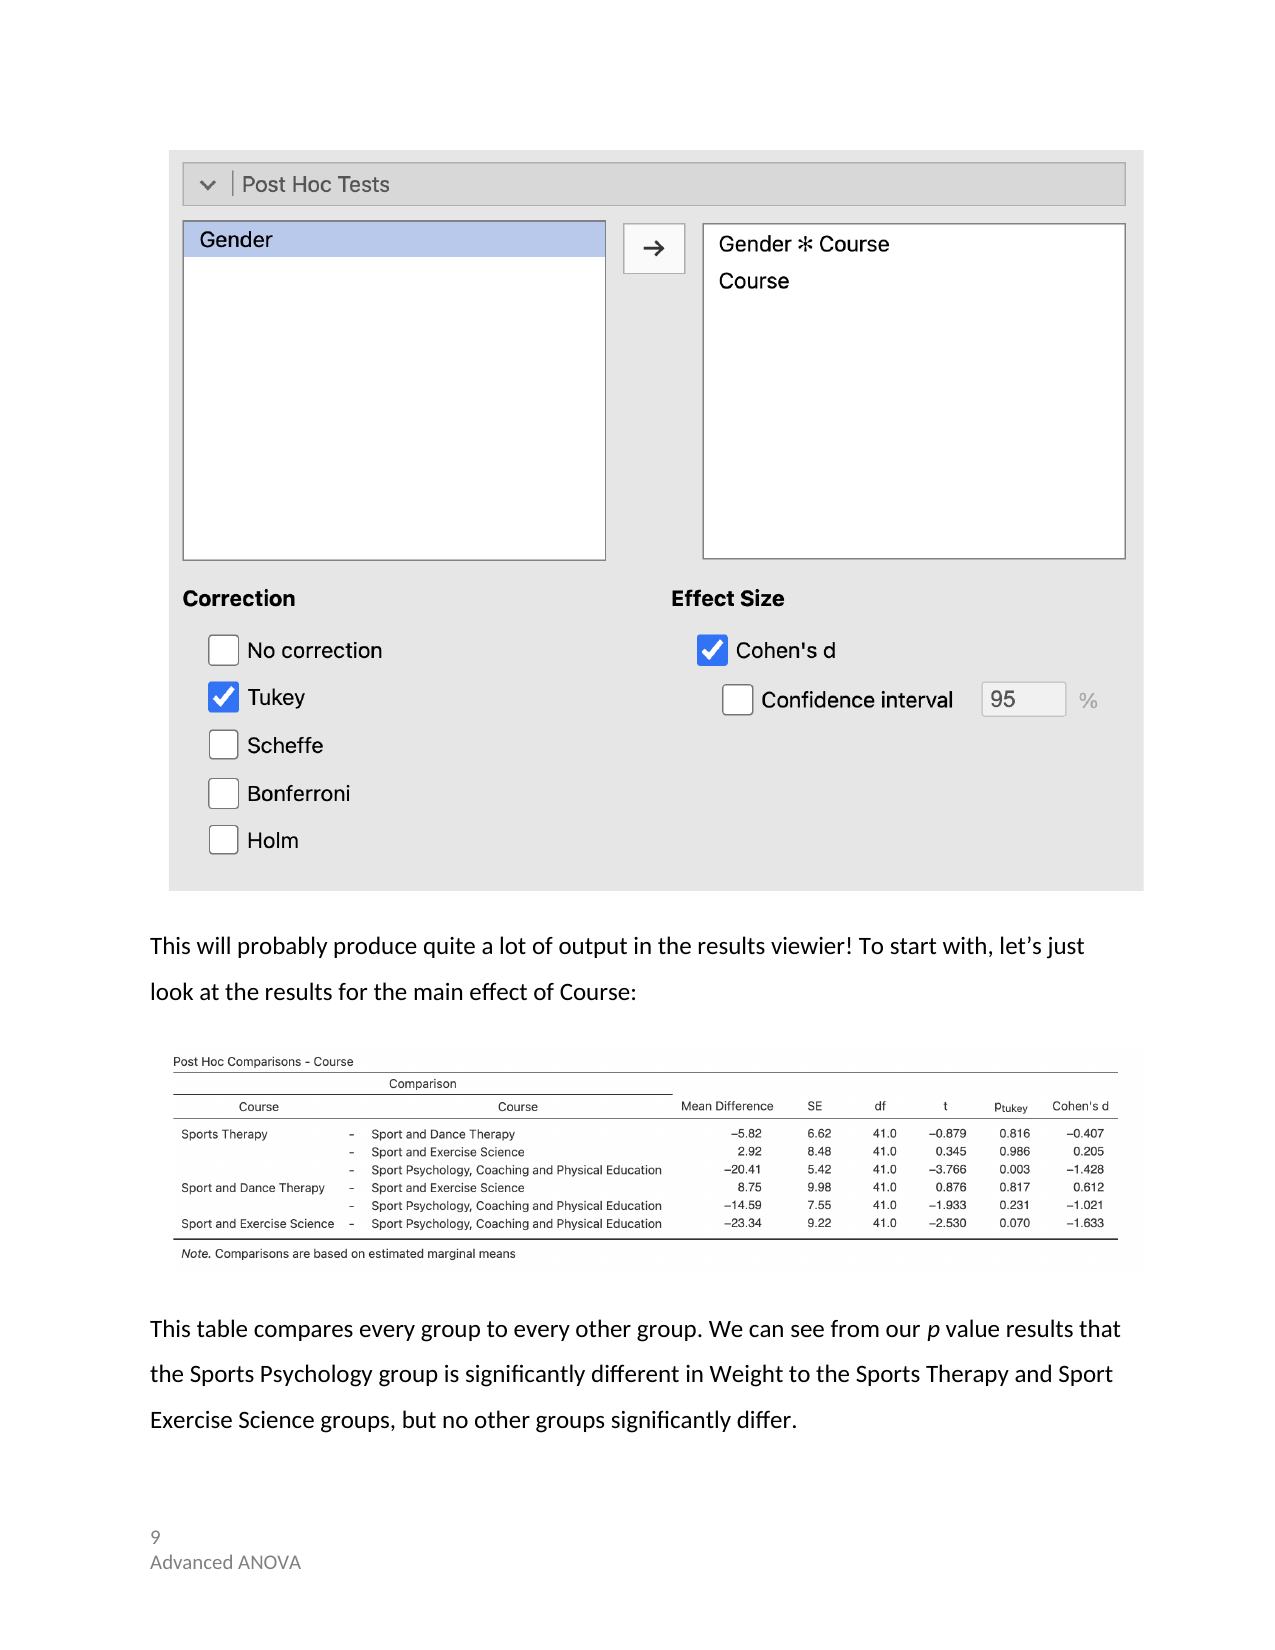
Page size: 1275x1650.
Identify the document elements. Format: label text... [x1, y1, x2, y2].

text This will probably produce quite a lot of output in the results viewier! To start with, let’s just look at the results for the main effect of Course: [150, 930, 1125, 1007]
text This table compares every group to every other group. We can see from our p value results that the Sports Psychology group is significantly different in Weight to the Sports Therapy and Sport Exercise Science groups, but no other groups significantly differ. [150, 1313, 1125, 1435]
picture [168, 1046, 1144, 1273]
picture [168, 150, 1144, 891]
